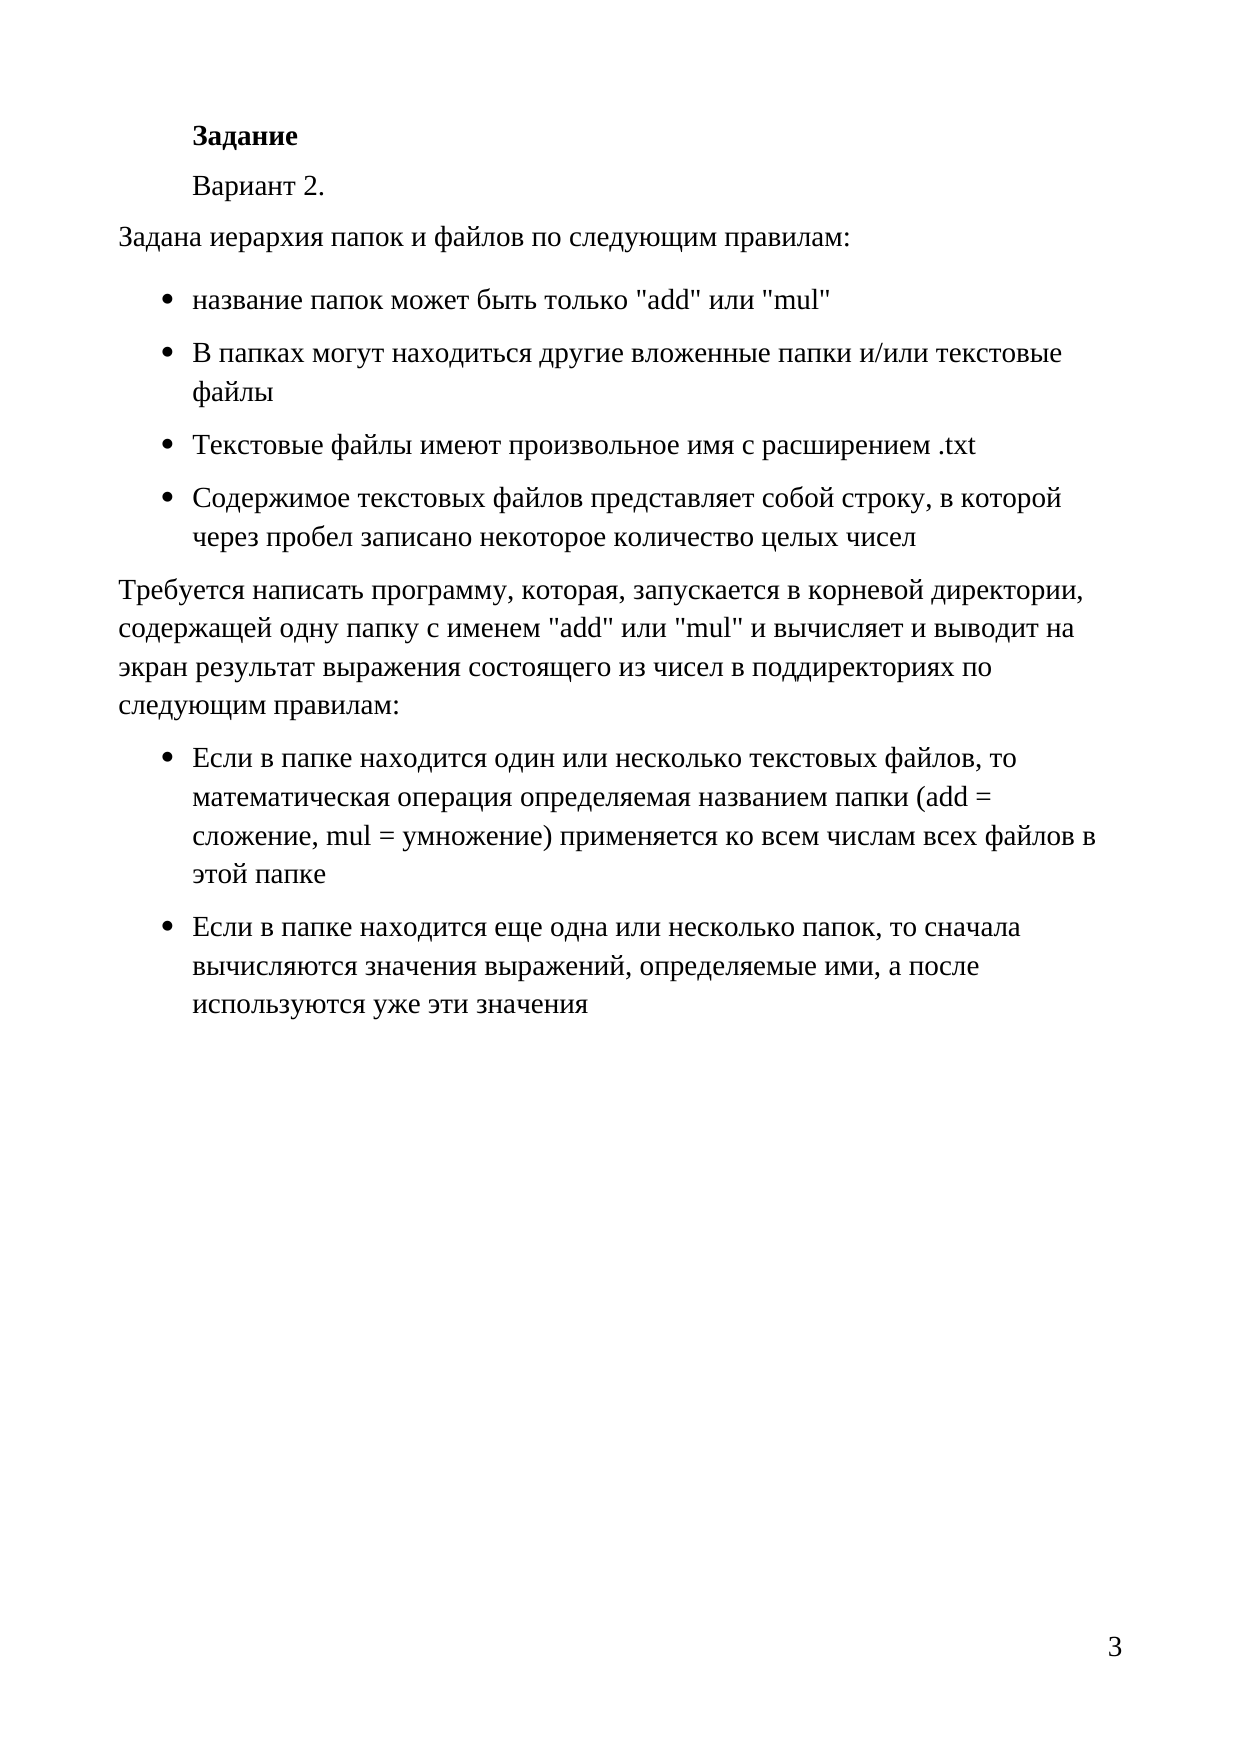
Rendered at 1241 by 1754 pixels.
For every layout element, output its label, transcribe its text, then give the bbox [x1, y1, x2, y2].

list В папках могут находиться другие вложенные папки и/или текстовые файлы [162, 335, 1122, 407]
list Если в папке находится еще одна или несколько папок, то сначала вычисляются значения выражений, определяемые ими, а после используются уже эти значения [162, 909, 1122, 1020]
text Вариант 2. [118, 168, 1122, 202]
list название папок может быть только "add" или "mul" [162, 282, 1122, 315]
text Требуется написать программу, которая, запускается в корневой директории, содержащей одну папку с именем "add" или "mul" и вычисляет и выводит на экран результат выражения состоящего из чисел в поддиректориях по следующим правилам: [118, 572, 1122, 721]
list Содержимое текстовых файлов представляет собой строку, в которой через пробел записано некоторое количество целых чисел [162, 480, 1122, 552]
list Текстовые файлы имеют произвольное имя с расширением .txt [162, 427, 1122, 460]
list Если в папке находится один или несколько текстовых файлов, то математическая операция определяемая названием папки (add = сложение, mul = умножение) применяется ко всем числам всех файлов в этой папке [162, 741, 1122, 890]
subtitle Задание [118, 118, 1122, 152]
text Задана иерархия папок и файлов по следующим правилам: [118, 219, 1122, 252]
